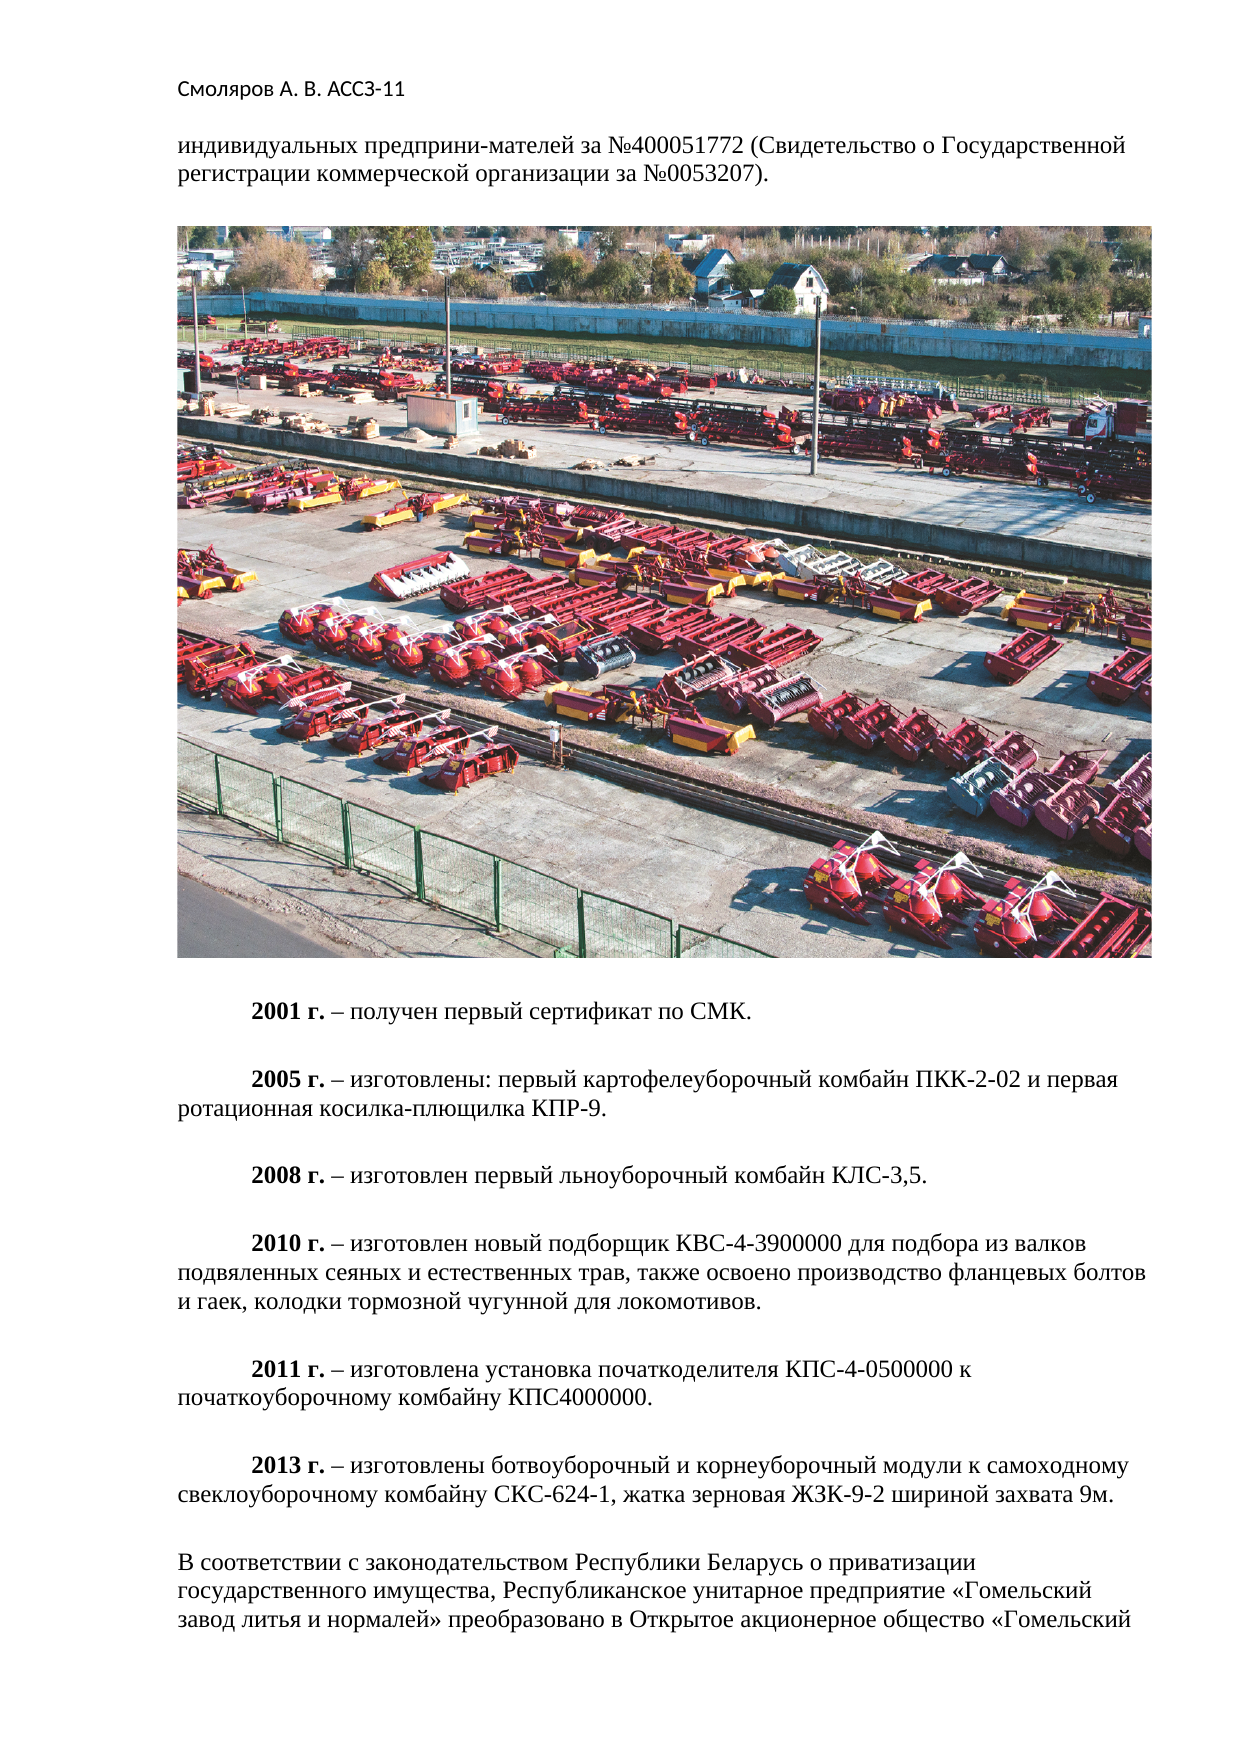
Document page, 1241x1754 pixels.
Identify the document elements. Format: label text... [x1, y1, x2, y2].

text 2010 г. – изготовлен новый подборщик КВС-4-3900000 для подбора из валков подвяленных сеяных и естественных трав, также освоено производство фланцевых болтов и гаек, колодки тормозной чугунной для локомотивов. [177, 1228, 1152, 1315]
text 2001 г. – получен первый сертификат по СМК. [177, 996, 1152, 1025]
text 2011 г. – изготовлена установка початкоделителя КПС-4-0500000 к початкоуборочному комбайну КПС4000000. [177, 1354, 1152, 1411]
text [177, 1547, 1152, 1633]
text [177, 130, 1152, 187]
picture [177, 226, 1152, 958]
text 2008 г. – изготовлен первый льноуборочный комбайн КЛС-3,5. [177, 1161, 1152, 1189]
text 2013 г. – изготовлены ботвоуборочный и корнеуборочный модули к самоходному свеклоуборочному комбайну СКС-624-1, жатка зерновая ЖЗК-9-2 шириной захвата 9м. [177, 1450, 1152, 1508]
text 2005 г. – изготовлены: первый картофелеуборочный комбайн ПКК-2-02 и первая ротационная косилка-плющилка КПР-9. [177, 1064, 1152, 1122]
